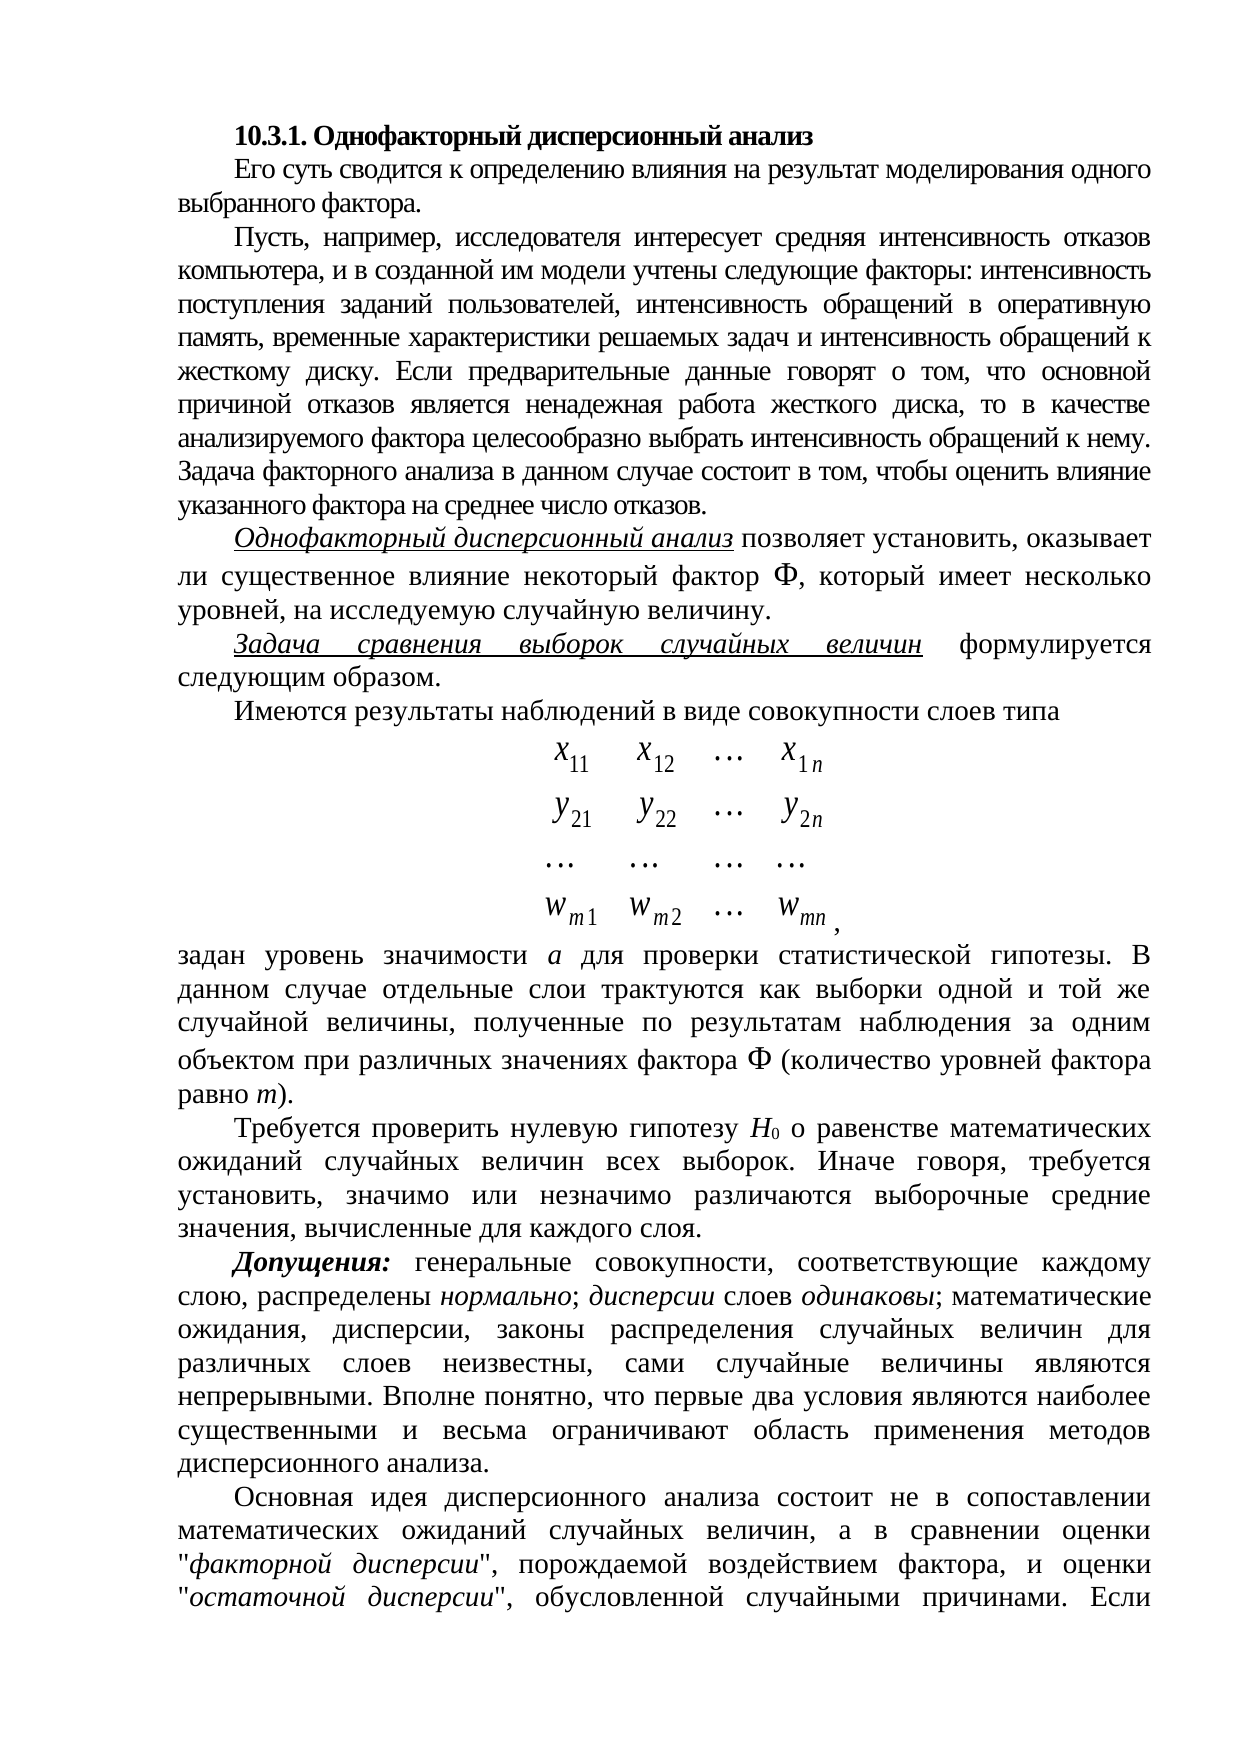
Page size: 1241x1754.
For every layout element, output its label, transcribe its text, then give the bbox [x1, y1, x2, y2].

text Требуется проверить нулевую гипотезу Н0 о равенстве математических ожиданий случайных величин всех выборок. Иначе говоря, требуется установить, значимо или незначимо различаются выборочные средние значения, вычисленные для каждого слоя. [177, 1110, 1152, 1244]
text Допущения: генеральные совокупности, соответствующие каждому слою, распределены нормально; дисперсии слоев одинаковы; математические ожидания, дисперсии, законы распределения случайных величин для различных слоев неизвестны, сами случайные величины являются непрерывными. Вполне понятно, что первые два условия являются наиболее существенными и весьма ограничивают область применения методов дисперсионного анализа. [177, 1244, 1152, 1479]
text Его суть сводится к определению влияния на результат моделирования одного выбранного фактора. [177, 152, 1152, 219]
text Однофакторный дисперсионный анализ позволяет установить, оказывает ли существенное влияние некоторый фактор Φ, который имеет несколько уровней, на исследуемую случайную величину. [177, 521, 1152, 626]
text задан уровень значимости a для проверки статистической гипотезы. В данном случае отдельные слои трактуются как выборки одной и той же случайной величины, полученные по результатам наблюдения за одним объектом при различных значениях фактора Φ (количество уровней фактора равно m). [177, 937, 1152, 1110]
text Имеются результаты наблюдений в виде совокупности слоев типа [177, 693, 1152, 727]
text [177, 1479, 1152, 1613]
text , [177, 727, 1152, 937]
text Пусть, например, исследователя интересует средняя интенсивность отказов компьютера, и в созданной им модели учтены следующие факторы: интенсивность поступления заданий пользователей, интенсивность обращений в оперативную память, временные характеристики решаемых задач и интенсивность обращений к жесткому диску. Если предварительные данные говорят о том, что основной причиной отказов является ненадежная работа жесткого диска, то в качестве анализируемого фактора целесообразно выбрать интенсивность обращений к нему. Задача факторного анализа в данном случае состоит в том, чтобы оценить влияние указанного фактора на среднее число отказов. [177, 219, 1152, 521]
text 10.3.1. Однофакторный дисперсионный анализ [177, 118, 1152, 152]
text Задача сравнения выборок случайных величин формулируется следующим образом. [177, 626, 1152, 693]
